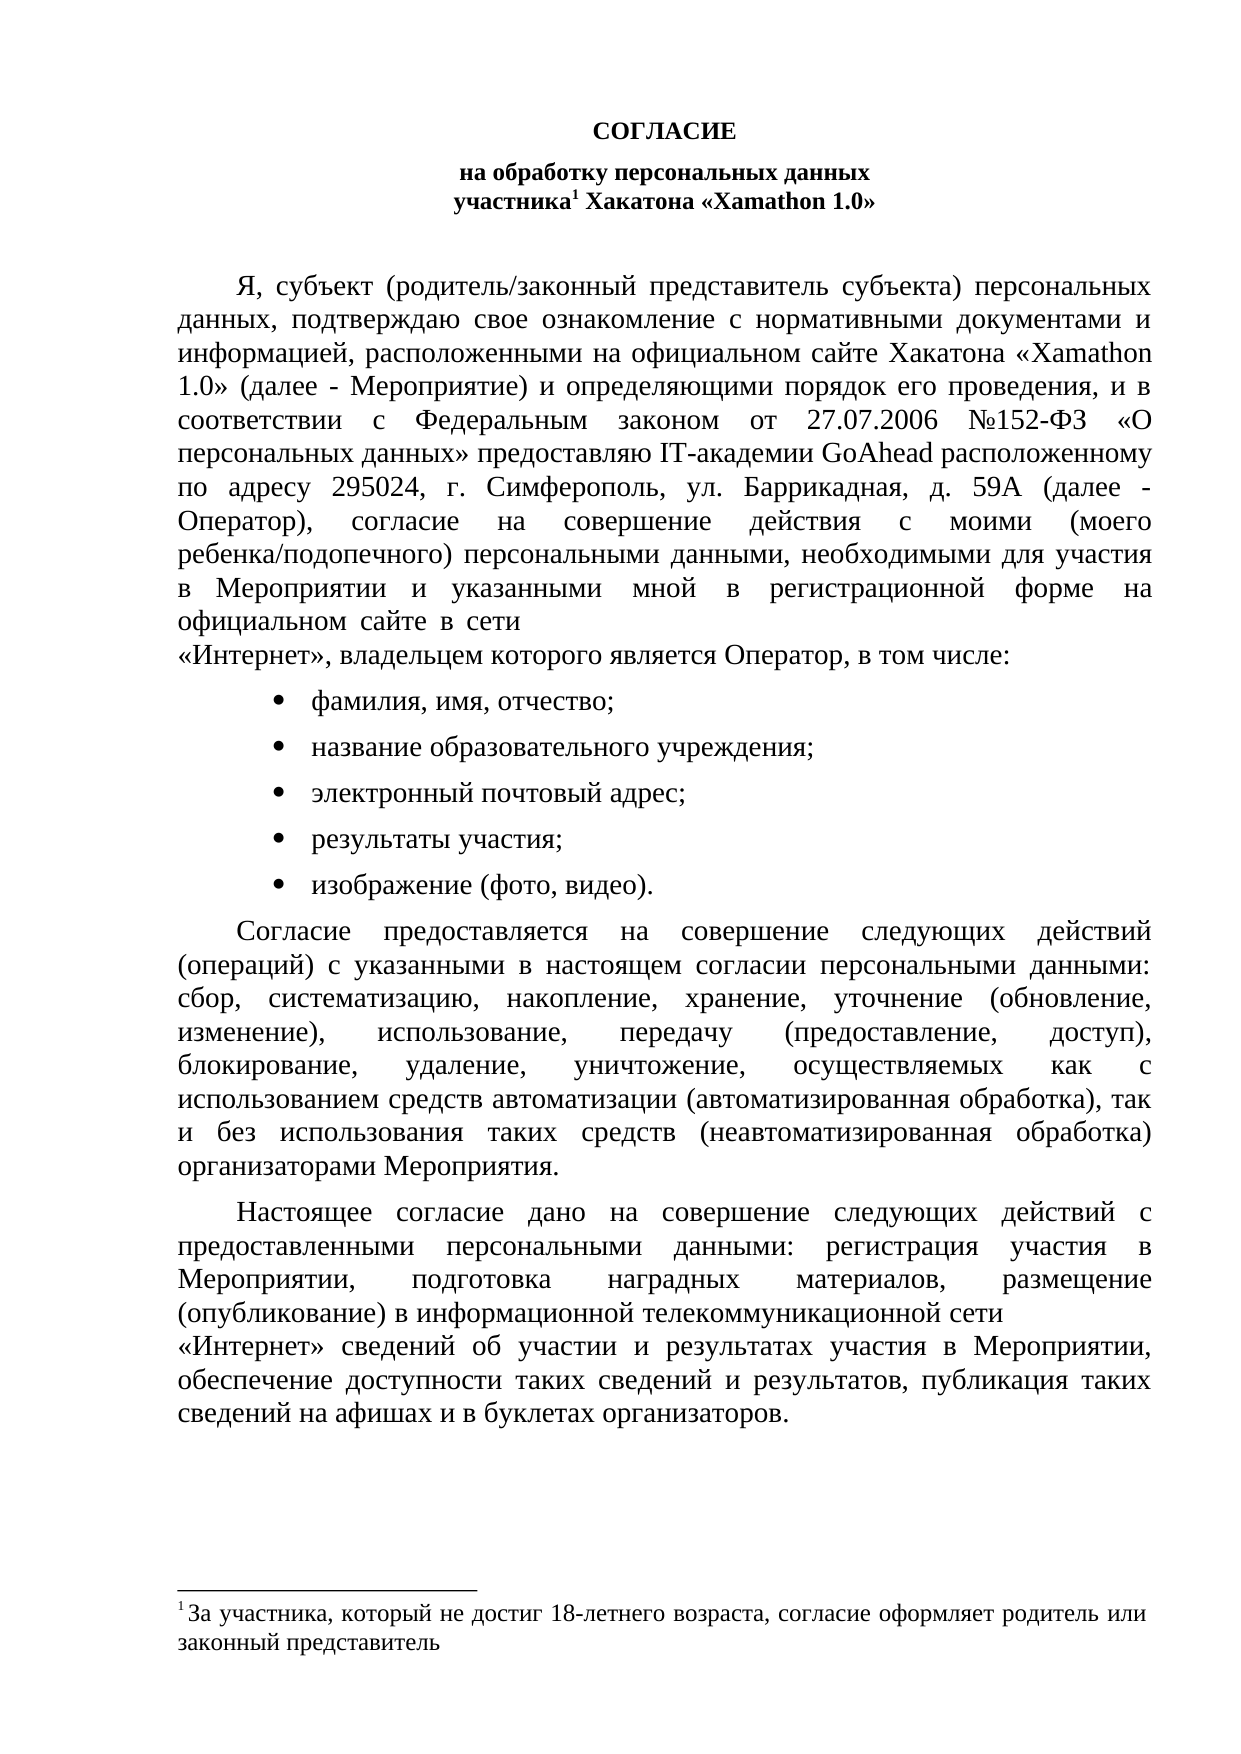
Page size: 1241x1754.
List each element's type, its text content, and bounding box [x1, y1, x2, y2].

text Настоящее согласие дано на совершение следующих действий с предоставленными персональными данными: регистрация участия в Мероприятии, подготовка наградных материалов, размещение (опубликование) в информационной телекоммуникационной сети [177, 1194, 1152, 1328]
text СОГЛАСИЕ [590, 116, 738, 144]
text Я, субъект (родитель/законный представитель субъекта) персональных данных, подтверждаю свое ознакомление с нормативными документами и информацией, расположенными на официальном сайте Хакатона «Xamathon 1.0» (далее - Мероприятие) и определяющими порядок его проведения, и в соответствии с Федеральным законом от 27.07.2006 №152-ФЗ «О персональных данных» предоставляю IT-академии GoAhead расположенному по адресу 295024, г. Симферополь, ул. Баррикадная, д. 59А (далее - Оператор), согласие на совершение действия с моими (моего ребенка/подопечного) персональными данными, необходимыми для участия в Мероприятии и указанными мной в регистрационной форме на официальном сайте в сети [177, 268, 1152, 637]
text «Интернет», владельцем которого является Оператор, в том числе: [177, 637, 1163, 671]
list название образовательного учреждения; [274, 729, 1163, 763]
text 1 За участника, который не достиг 18-летнего возраста, согласие оформляет родитель или законный представитель [177, 1591, 1163, 1655]
list результаты участия; [274, 821, 1163, 855]
list фамилия, имя, отчество; [274, 683, 1163, 717]
text Согласие предоставляется на совершение следующих действий (операций) с указанными в настоящем согласии персональными данными: сбор, систематизацию, накопление, хранение, уточнение (обновление, изменение), использование, передачу (предоставление, доступ), блокирование, удаление, уничтожение, осуществляемых как с использованием средств автоматизации (автоматизированная обработка), так и без использования таких средств (неавтоматизированная обработка) организаторами Мероприятия. [177, 913, 1152, 1182]
list изображение (фото, видео). [274, 867, 1163, 901]
text «Интернет» сведений об участии и результатах участия в Мероприятии, обеспечение доступности таких сведений и результатов, публикация таких сведений на афишах и в буклетах организаторов. [177, 1328, 1152, 1429]
list электронный почтовый адрес; [274, 775, 1163, 809]
text на обработку персональных данных участника1 Хакатона «Xamathon 1.0» [448, 157, 881, 214]
